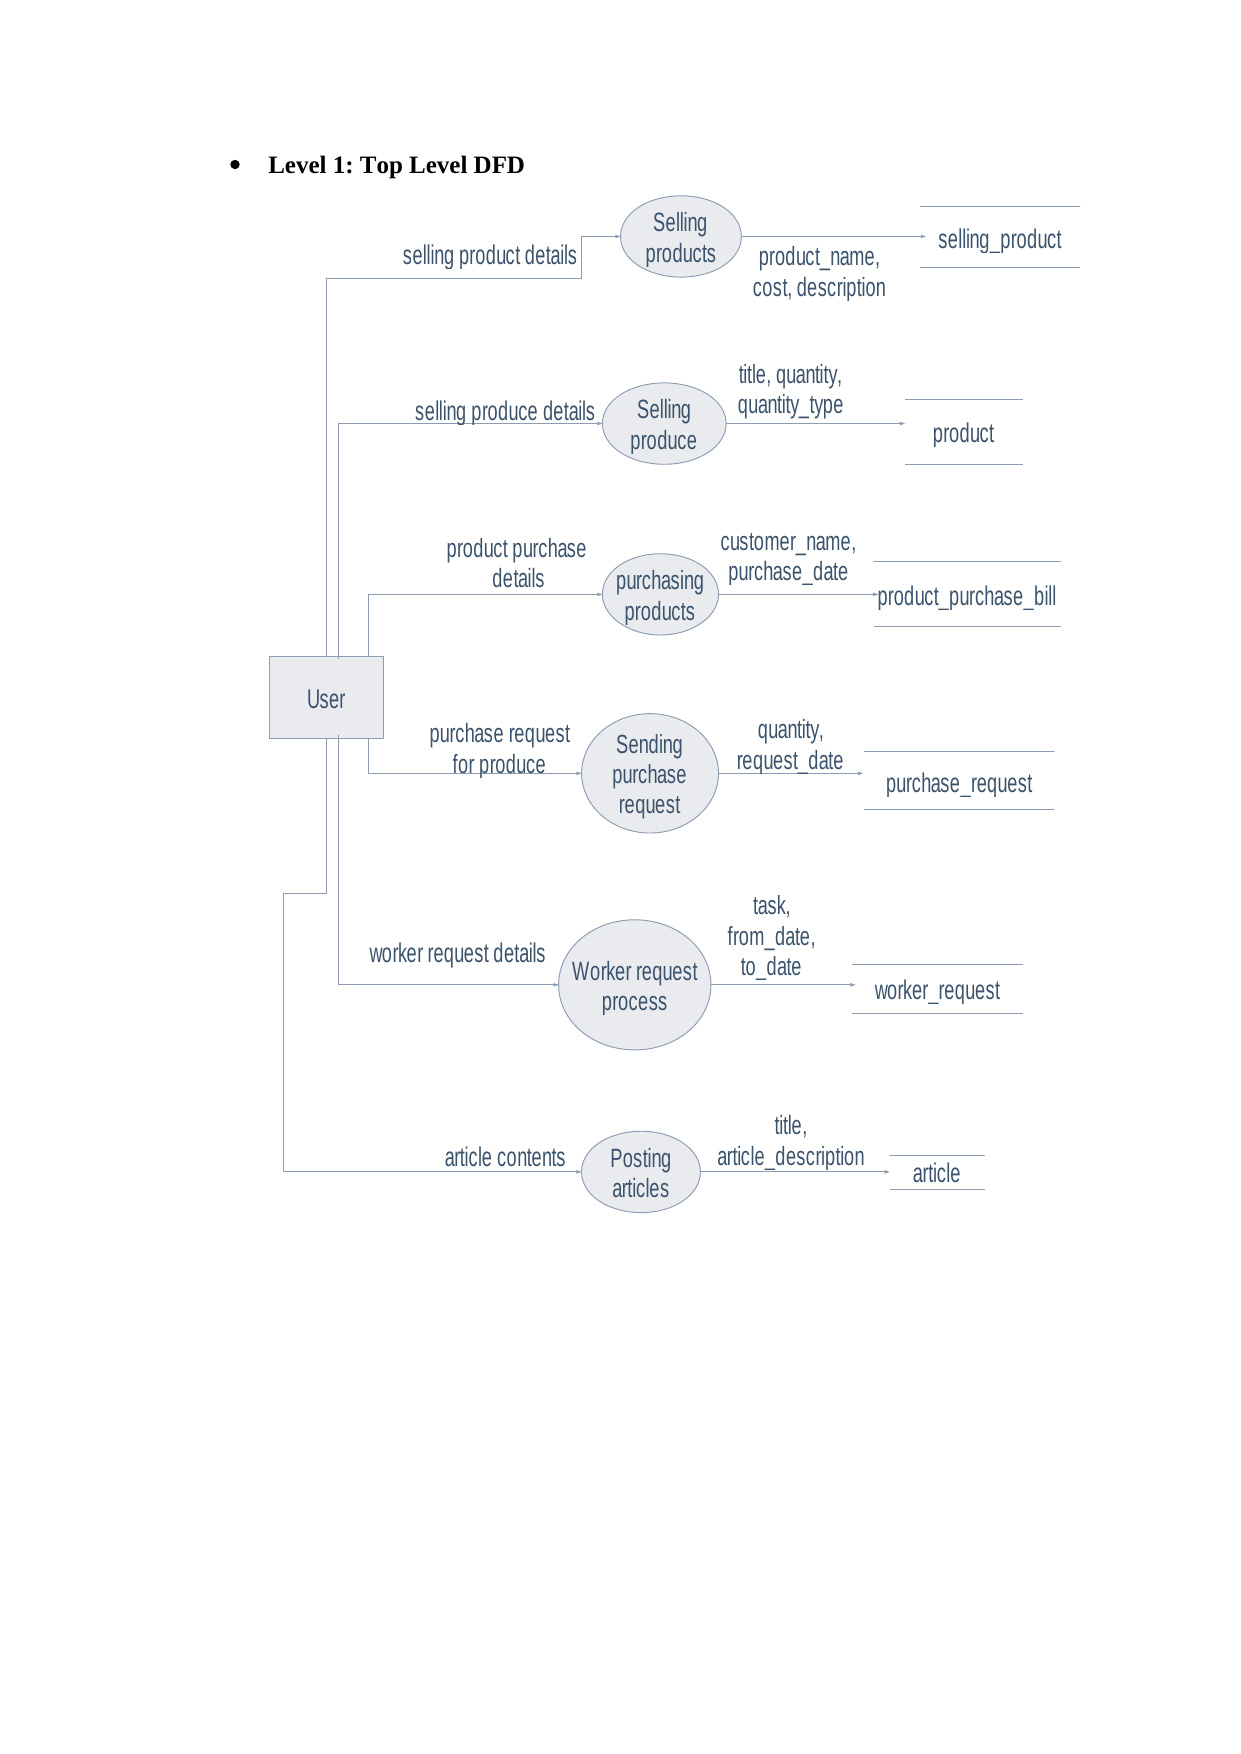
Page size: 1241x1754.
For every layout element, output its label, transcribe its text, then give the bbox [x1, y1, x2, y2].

list Level 1: Top Level DFD [231, 150, 1090, 179]
